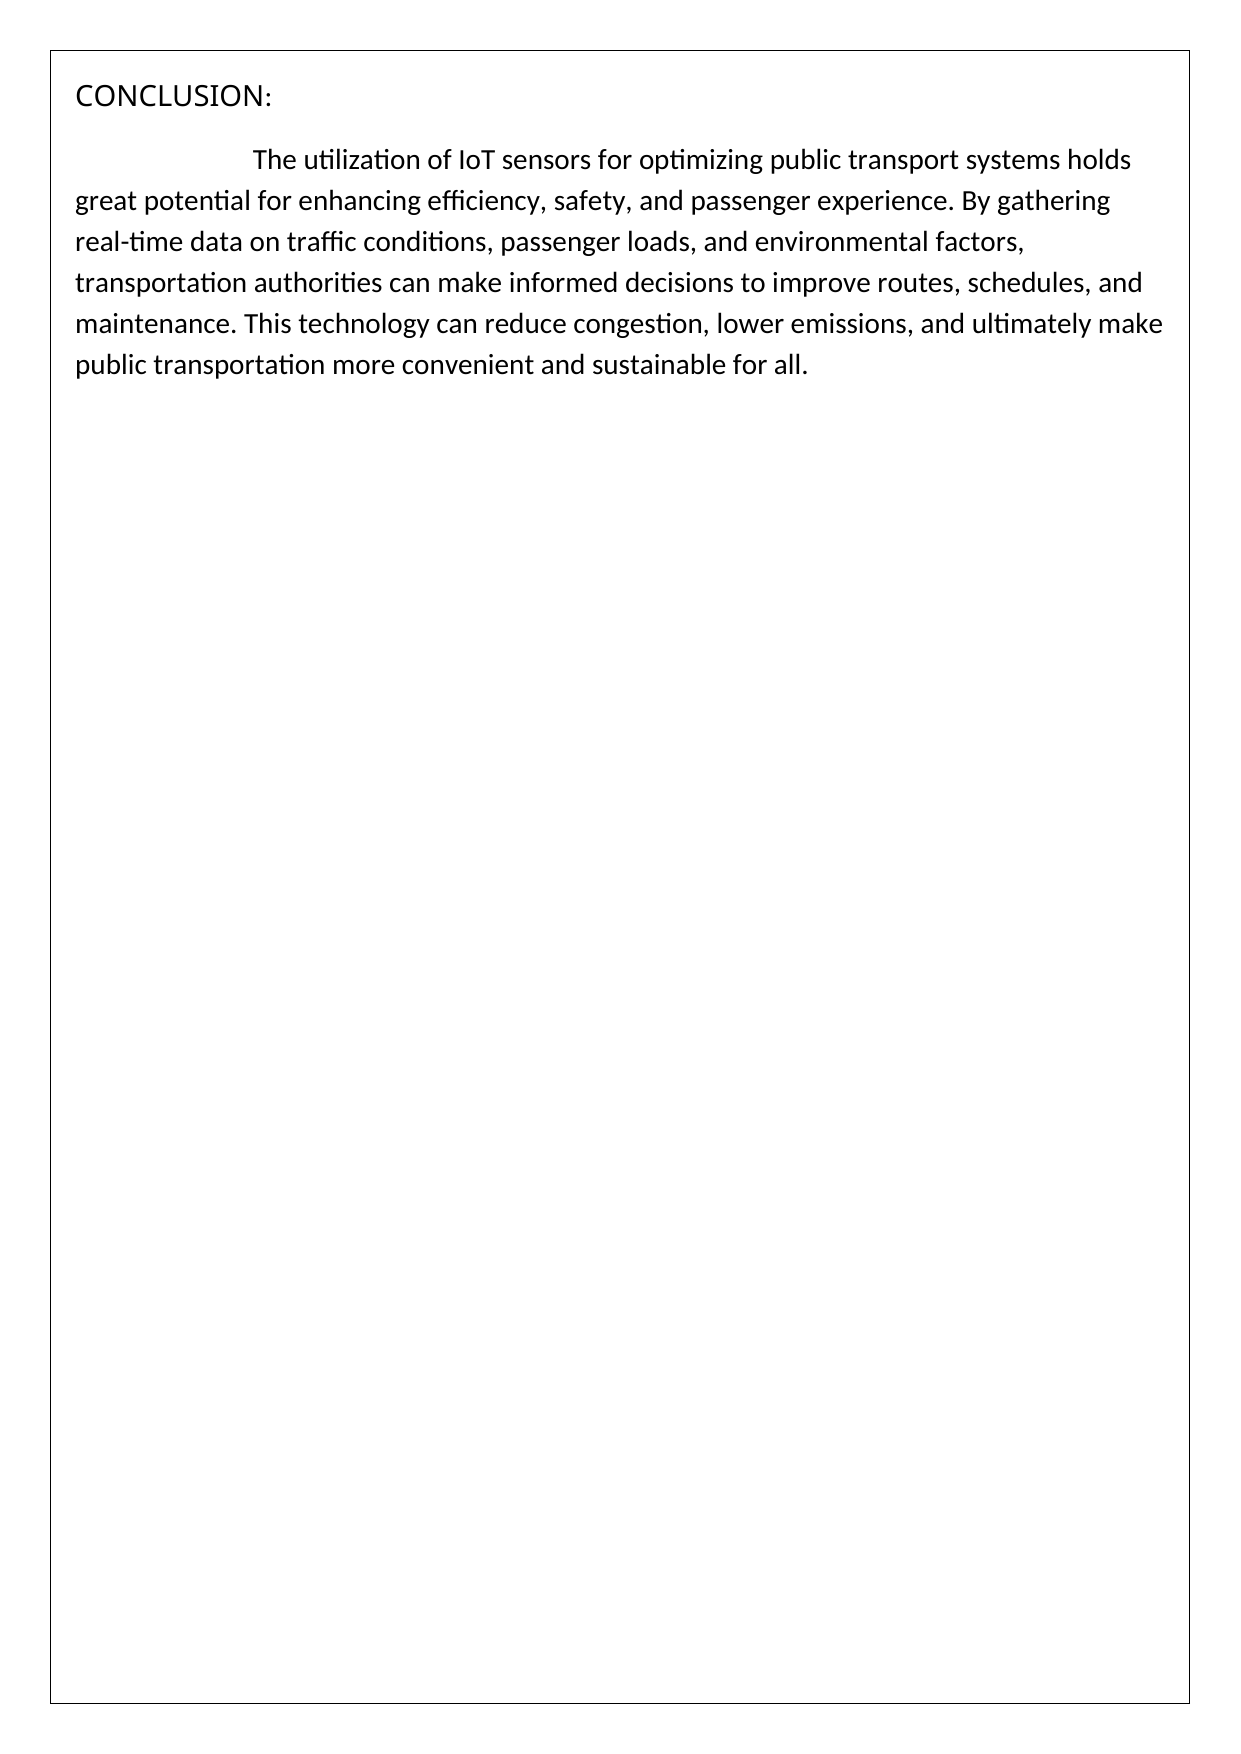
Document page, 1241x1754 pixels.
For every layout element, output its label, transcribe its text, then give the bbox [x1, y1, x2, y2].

text CONCLUSION: [75, 75, 1165, 115]
text The utilization of IoT sensors for optimizing public transport systems holds great potential for enhancing efficiency, safety, and passenger experience. By gathering real-time data on traffic conditions, passenger loads, and environmental factors, transportation authorities can make informed decisions to improve routes, schedules, and maintenance. This technology can reduce congestion, lower emissions, and ultimately make public transportation more convenient and sustainable for all. [75, 141, 1165, 382]
